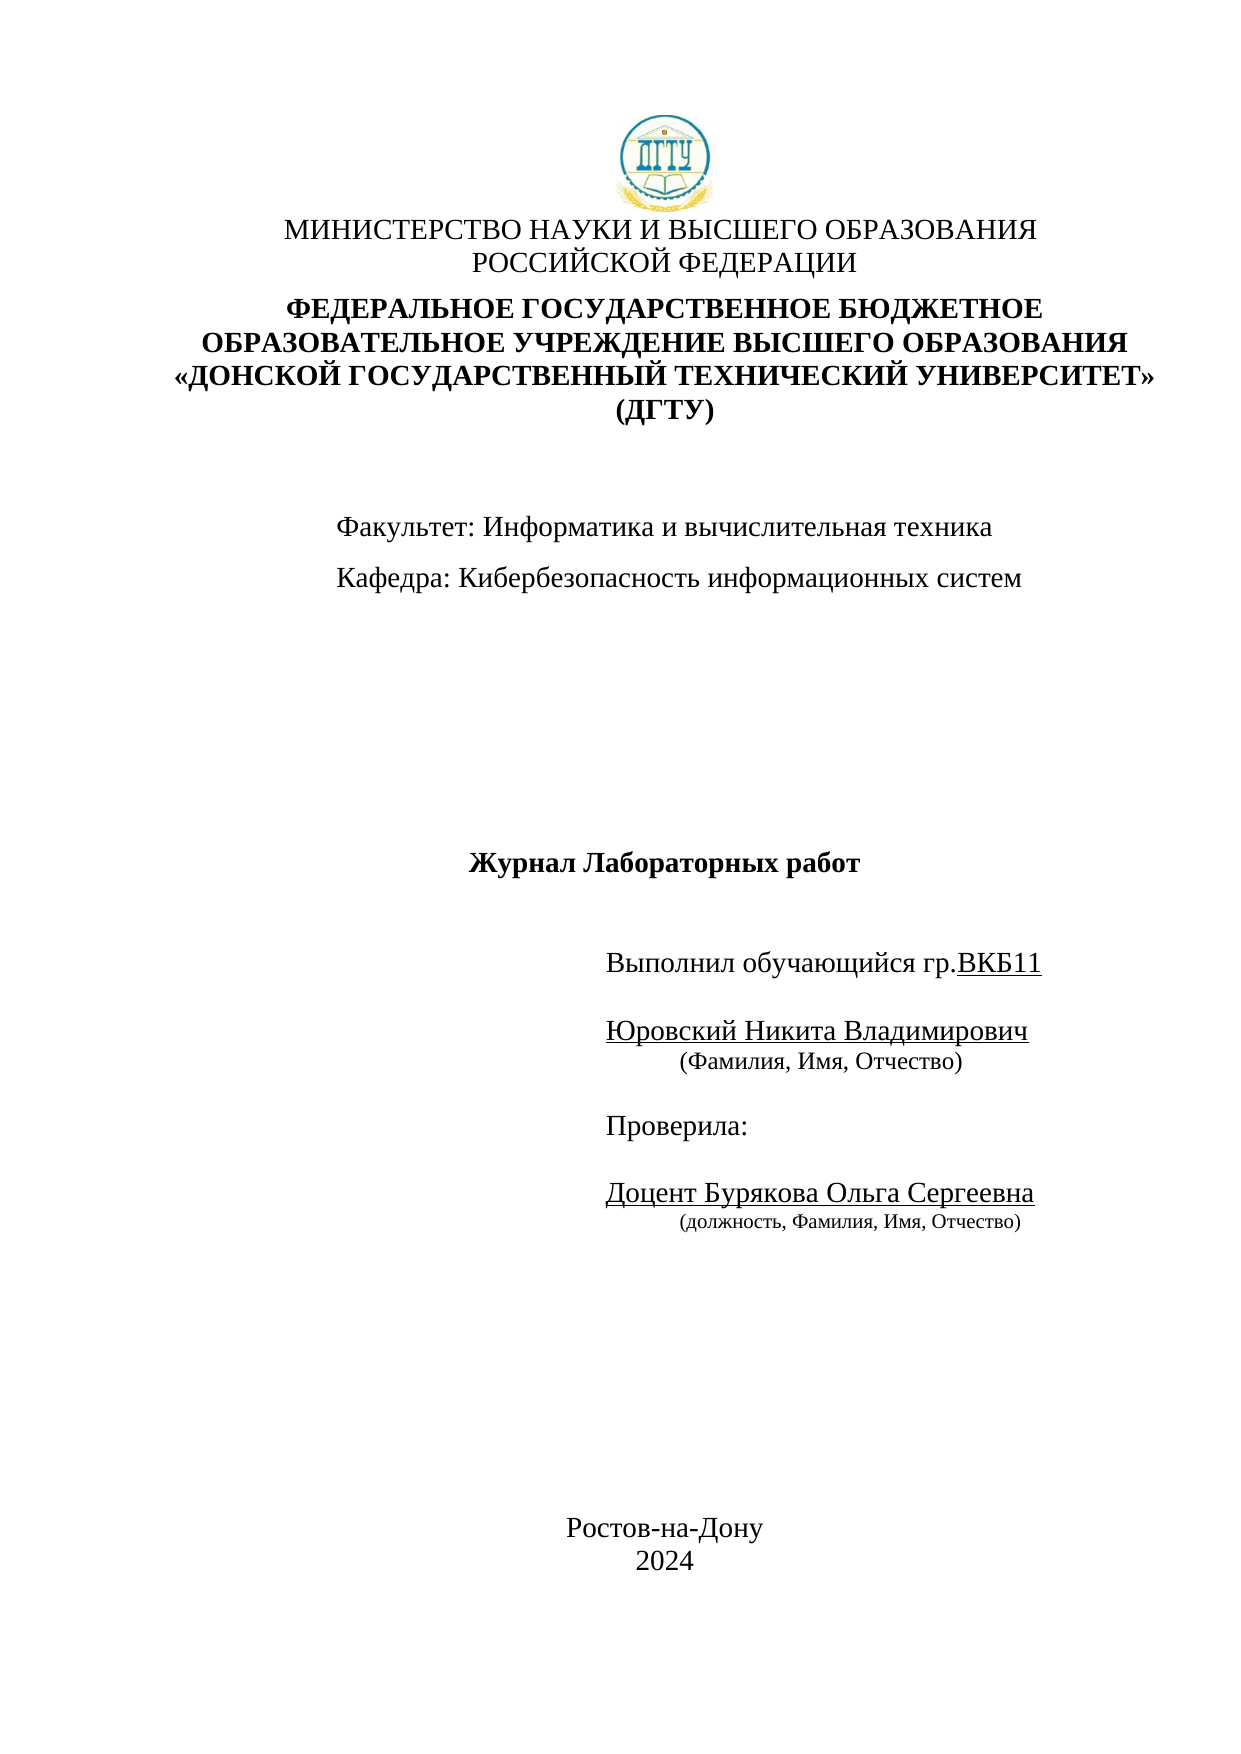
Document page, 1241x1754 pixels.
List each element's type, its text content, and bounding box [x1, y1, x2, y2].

text ФЕДЕРАЛЬНОЕ ГОСУДАРСТВЕННОЕ БЮДЖЕТНОЕ [148, 291, 1182, 325]
text Доцент Бурякова Ольга Сергеевна [605, 1176, 1181, 1209]
text Проверила: [606, 1108, 1181, 1142]
text Журнал Лабораторных работ [148, 845, 1181, 878]
text (Фамилия, Имя, Отчество) [606, 1046, 1181, 1075]
text Кафедра: Кибербезопасность информационных систем [148, 560, 1181, 593]
text Выполнил обучающийся гр.ВКБ11 [606, 946, 1181, 979]
text МИНИСТЕРСТВО НАУКИ И ВЫСШЕГО ОБРАЗОВАНИЯ РОССИЙСКОЙ ФЕДЕРАЦИИ [148, 212, 1181, 279]
text Юровский Никита Владимирович [606, 1013, 1181, 1046]
picture [616, 115, 713, 212]
text Факультет: Информатика и вычислительная техника [148, 509, 1181, 543]
text ОБРАЗОВАТЕЛЬНОЕ УЧРЕЖДЕНИЕ ВЫСШЕГО ОБРАЗОВАНИЯ «ДОНСКОЙ ГОСУДАРСТВЕННЫЙ ТЕХНИЧЕСКИЙ УНИВЕРСИТЕТ» (ДГТУ) [148, 325, 1182, 426]
text Ростов-на-Дону [148, 1510, 1181, 1543]
text (должность, Фамилия, Имя, Отчество) [606, 1209, 1181, 1233]
text 2024 [148, 1543, 1181, 1577]
